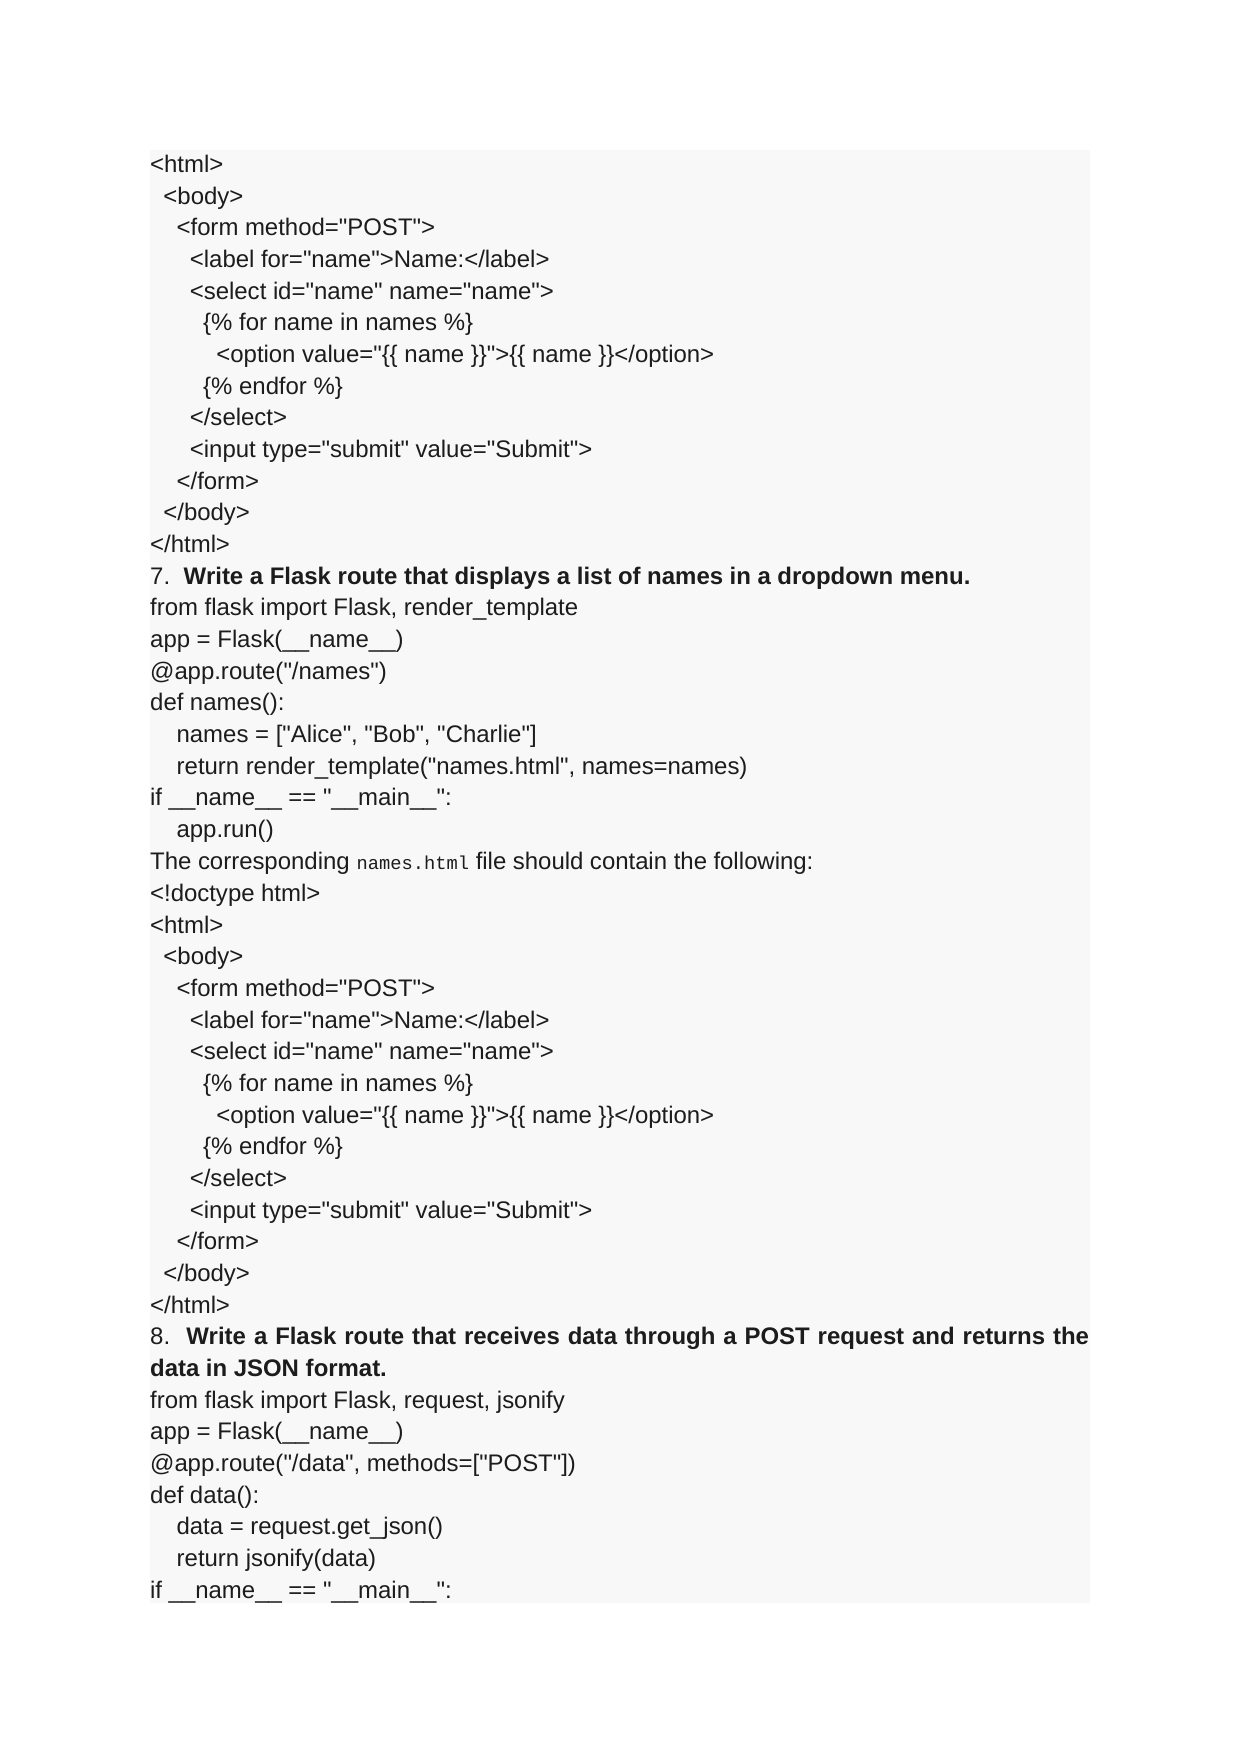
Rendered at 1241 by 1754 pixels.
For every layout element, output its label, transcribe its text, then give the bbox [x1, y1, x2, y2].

text <body> [150, 182, 1090, 209]
text <input type="submit" value="Submit"> [150, 1196, 1090, 1223]
text app = Flask(__name__) [150, 625, 1090, 653]
text <!doctype html> [150, 879, 1090, 907]
text </html> [150, 530, 1090, 558]
text <label for="name">Name:</label> [150, 245, 1090, 273]
text The corresponding names.html file should contain the following: [150, 847, 1090, 875]
text </form> [150, 467, 1090, 494]
text {% endfor %} [150, 372, 1090, 399]
text </body> [150, 498, 1090, 526]
text </form> [150, 1227, 1090, 1255]
text </select> [150, 403, 1090, 431]
text <html> [150, 911, 1090, 938]
text app.run() [150, 815, 1090, 843]
text <option value="{{ name }}">{{ name }}</option> [150, 1101, 1090, 1128]
text def data(): [150, 1481, 1090, 1508]
text <label for="name">Name:</label> [150, 1006, 1090, 1033]
text {% for name in names %} [150, 1069, 1090, 1097]
text from flask import Flask, render_template [150, 593, 1090, 621]
text <input type="submit" value="Submit"> [150, 435, 1090, 463]
text return jsonify(data) [150, 1544, 1090, 1572]
text <option value="{{ name }}">{{ name }}</option> [150, 340, 1090, 368]
text <select id="name" name="name"> [150, 1037, 1090, 1065]
text if __name__ == "__main__": [150, 1576, 1090, 1603]
text data = request.get_json() [150, 1512, 1090, 1540]
text names = ["Alice", "Bob", "Charlie"] [150, 720, 1090, 748]
text 7. Write a Flask route that displays a list of names in a dropdown menu. [150, 562, 1090, 589]
text if __name__ == "__main__": [150, 783, 1090, 811]
text <form method="POST"> [150, 974, 1090, 1002]
text @app.route("/names") [150, 657, 1090, 684]
text @app.route("/data", methods=["POST"]) [150, 1449, 1090, 1477]
text app = Flask(__name__) [150, 1417, 1090, 1445]
text <html> [150, 150, 1090, 178]
text </body> [150, 1259, 1090, 1287]
text from flask import Flask, request, jsonify [150, 1386, 1090, 1413]
text <form method="POST"> [150, 213, 1090, 241]
text {% endfor %} [150, 1132, 1090, 1160]
text def names(): [150, 688, 1090, 716]
text </html> [150, 1291, 1090, 1318]
text </select> [150, 1164, 1090, 1192]
text <select id="name" name="name"> [150, 277, 1090, 304]
text <body> [150, 942, 1090, 970]
text return render_template("names.html", names=names) [150, 752, 1090, 779]
text {% for name in names %} [150, 308, 1090, 336]
text 8. Write a Flask route that receives data through a POST request and returns the data in JSON format. [150, 1322, 1090, 1382]
